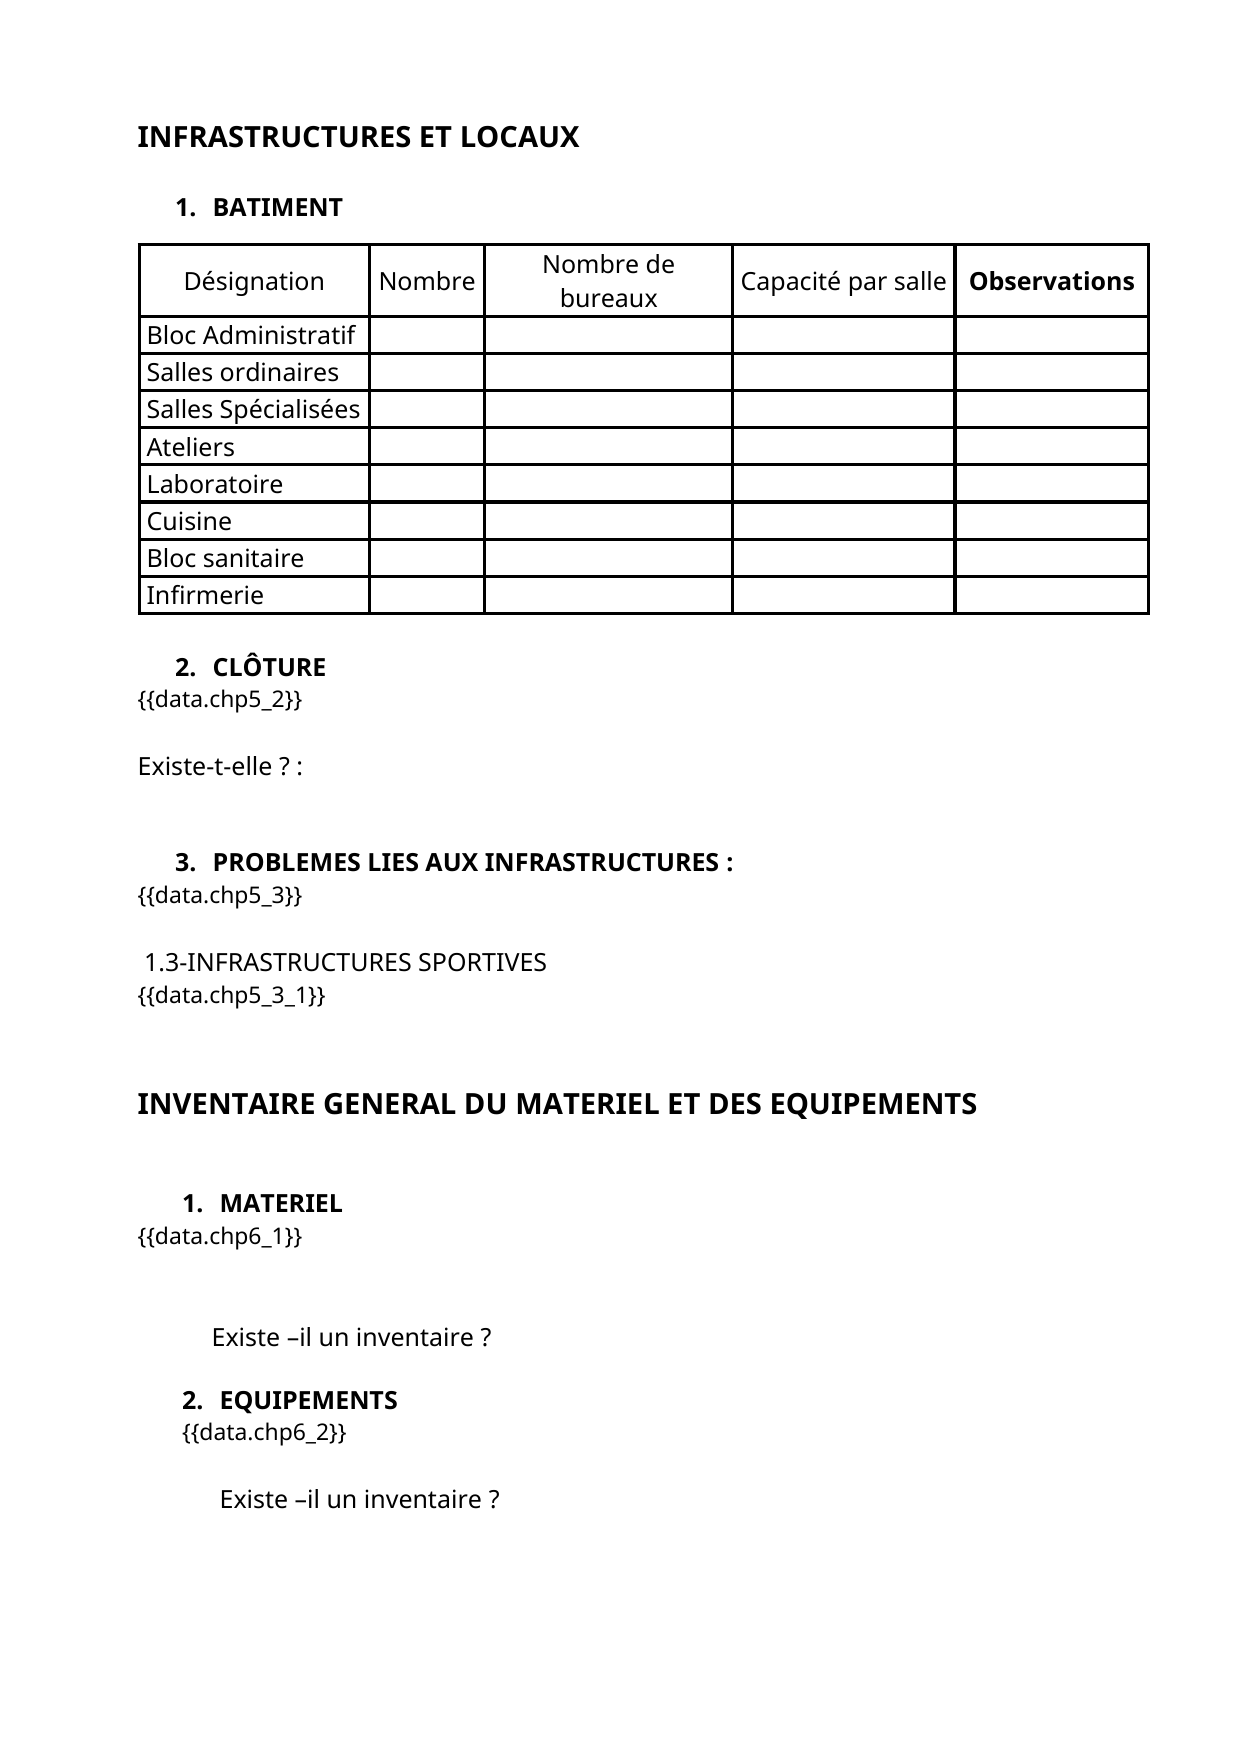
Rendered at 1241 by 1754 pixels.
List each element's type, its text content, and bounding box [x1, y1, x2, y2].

table_cell Salles ordinaires [141, 355, 368, 389]
table_cell [486, 578, 731, 612]
table_header Désignation [141, 246, 368, 314]
table_cell [957, 318, 1147, 352]
table_cell [486, 318, 731, 352]
table_cell [734, 541, 953, 575]
table_cell [957, 504, 1147, 538]
table_cell [371, 429, 483, 463]
table_cell [486, 355, 731, 389]
list MATERIEL [182, 1186, 1092, 1220]
table_cell [957, 355, 1147, 389]
list CLÔTURE [175, 649, 1092, 683]
table_cell [371, 466, 483, 500]
table_cell [734, 355, 953, 389]
text Existe –il un inventaire ? [211, 1319, 1092, 1353]
table_cell [371, 578, 483, 612]
table_cell Ateliers [141, 429, 368, 463]
table_cell Laboratoire [141, 466, 368, 500]
text {{data.chp5_3_1}} [137, 978, 1092, 1010]
table_cell Cuisine [141, 504, 368, 538]
table_cell [486, 429, 731, 463]
table_cell [371, 504, 483, 538]
table_cell [957, 466, 1147, 500]
text {{data.chp6_2}} [182, 1416, 1092, 1448]
table_header Capacité par salle [734, 246, 953, 314]
table_cell [486, 541, 731, 575]
table_cell [486, 504, 731, 538]
table_cell Bloc sanitaire [141, 541, 368, 575]
table_header Nombre de bureaux [486, 246, 731, 314]
table_cell [957, 541, 1147, 575]
text INFRASTRUCTURES ET LOCAUX [137, 116, 1092, 156]
text {{data.chp5_3}} [137, 879, 1092, 910]
table_cell [371, 355, 483, 389]
table_header Nombre [371, 246, 483, 314]
list BATIMENT [175, 190, 1092, 224]
table_cell [371, 541, 483, 575]
table_cell [957, 392, 1147, 426]
table_cell [734, 429, 953, 463]
table_header Observations [957, 246, 1147, 314]
table_cell Salles Spécialisées [141, 392, 368, 426]
text 1.3-INFRASTRUCTURES SPORTIVES [137, 944, 1092, 978]
table_cell [486, 466, 731, 500]
table_cell [371, 318, 483, 352]
table_cell Bloc Administratif [141, 318, 368, 352]
table_cell [957, 429, 1147, 463]
table_cell [371, 392, 483, 426]
list Existe –il un inventaire ? [219, 1482, 1092, 1516]
table_cell [734, 318, 953, 352]
table_cell [734, 578, 953, 612]
table_cell [957, 578, 1147, 612]
text Existe-t-elle ? : [137, 748, 1092, 783]
list PROBLEMES LIES AUX INFRASTRUCTURES : [175, 845, 1092, 879]
table_cell Infirmerie [141, 578, 368, 612]
table_cell [734, 504, 953, 538]
table_cell [486, 392, 731, 426]
table_cell [734, 466, 953, 500]
text {{data.chp6_1}} [137, 1220, 1092, 1251]
text {{data.chp5_2}} [137, 683, 1092, 714]
text INVENTAIRE GENERAL DU MATERIEL ET DES EQUIPEMENTS [137, 1083, 1092, 1123]
table_cell [734, 392, 953, 426]
list EQUIPEMENTS [182, 1382, 1092, 1416]
